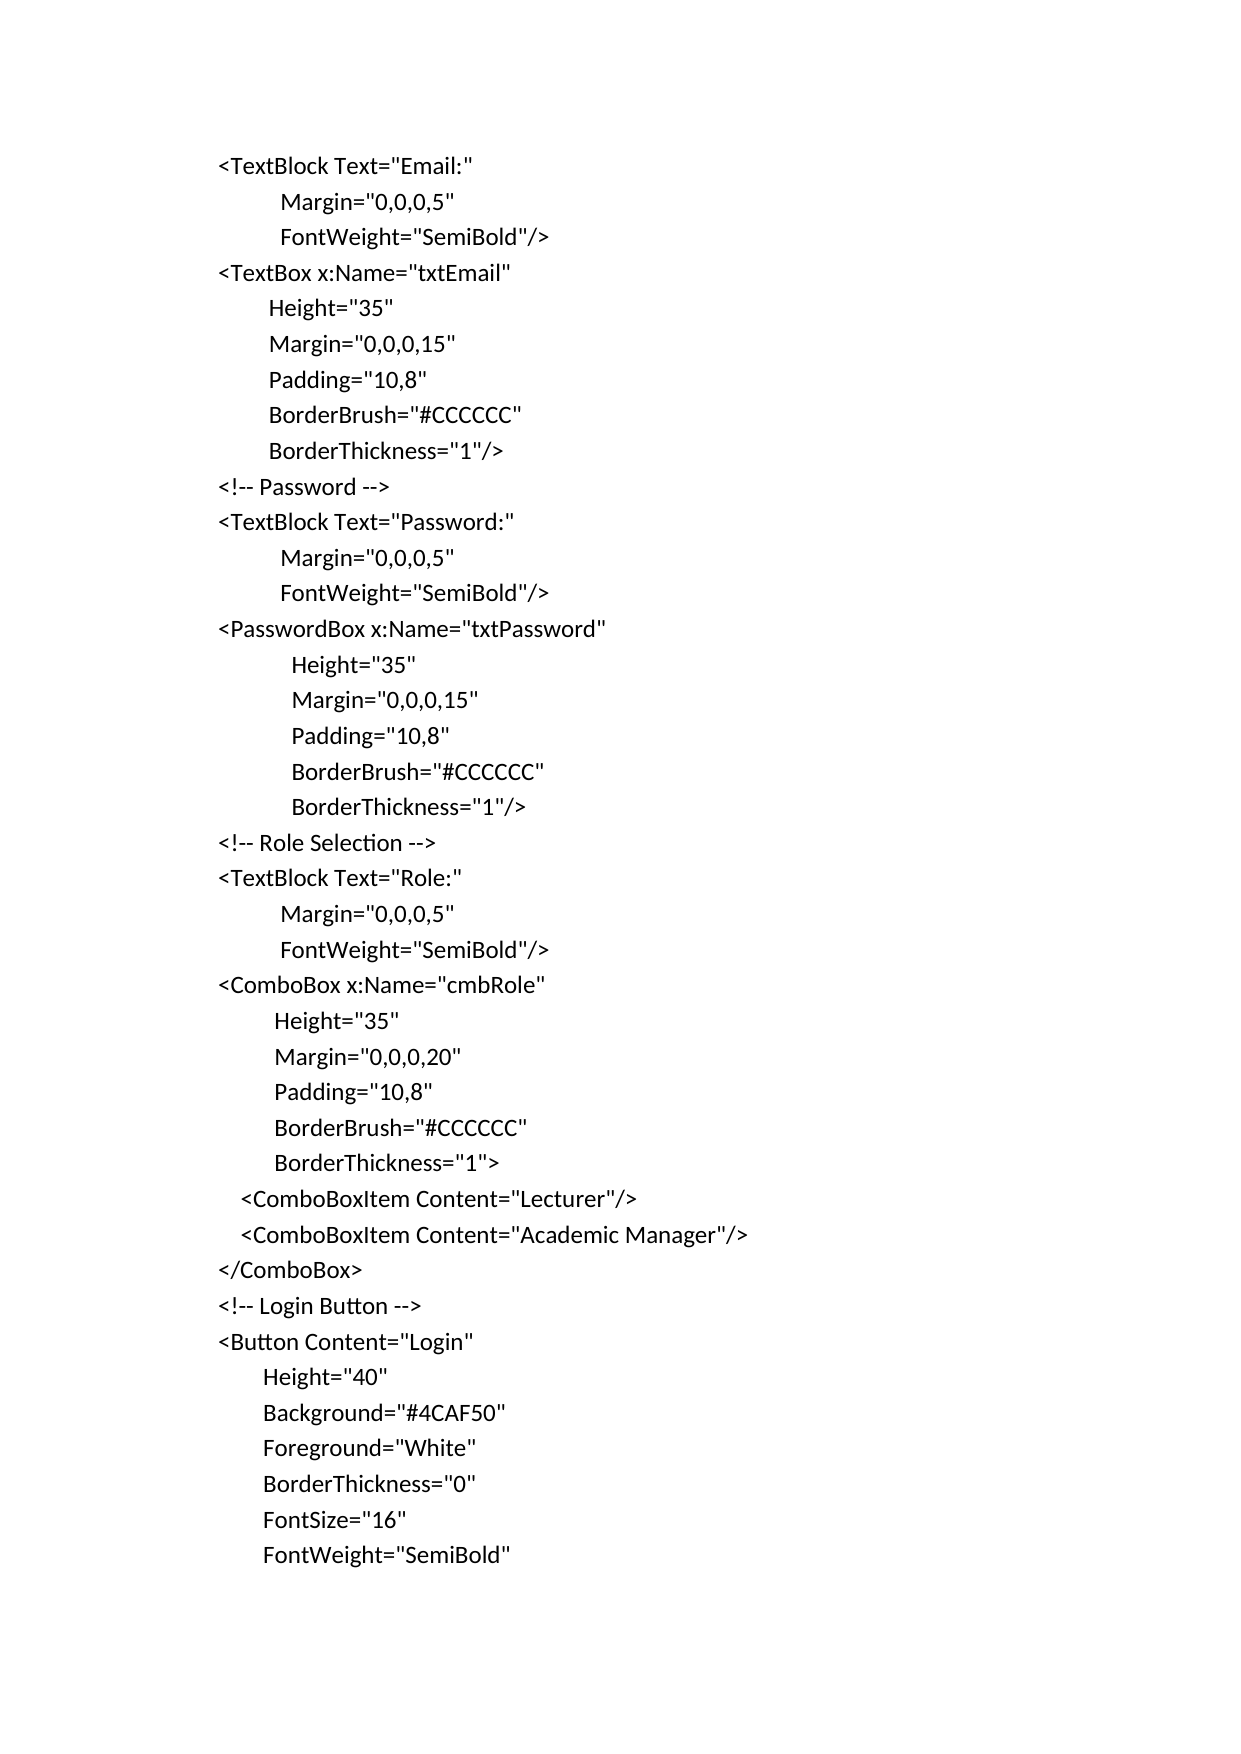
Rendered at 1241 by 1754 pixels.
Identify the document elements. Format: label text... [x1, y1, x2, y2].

text <TextBox x:Name="txtEmail" [150, 257, 1090, 287]
text Margin="0,0,0,5" [150, 898, 1090, 929]
text Foreground="White" [150, 1432, 1090, 1463]
text <TextBlock Text="Password:" [150, 506, 1090, 537]
text Padding="10,8" [150, 720, 1090, 751]
text FontWeight="SemiBold" [150, 1539, 1090, 1570]
text FontWeight="SemiBold"/> [150, 934, 1090, 964]
text <TextBlock Text="Role:" [150, 862, 1090, 893]
text BorderThickness="1"/> [150, 791, 1090, 822]
text <!-- Login Button --> [150, 1290, 1090, 1321]
text Background="#4CAF50" [150, 1397, 1090, 1427]
text Height="40" [150, 1361, 1090, 1392]
text Margin="0,0,0,5" [150, 186, 1090, 216]
text <!-- Role Selection --> [150, 827, 1090, 857]
text BorderBrush="#CCCCCC" [150, 756, 1090, 786]
text Height="35" [150, 649, 1090, 679]
text <ComboBoxItem Content="Academic Manager"/> [150, 1219, 1090, 1249]
text Margin="0,0,0,15" [150, 328, 1090, 359]
text <Button Content="Login" [150, 1326, 1090, 1356]
text Padding="10,8" [150, 364, 1090, 394]
text <ComboBox x:Name="cmbRole" [150, 969, 1090, 1000]
text Margin="0,0,0,15" [150, 684, 1090, 715]
text <PasswordBox x:Name="txtPassword" [150, 613, 1090, 644]
text BorderThickness="1"/> [150, 435, 1090, 466]
text Margin="0,0,0,5" [150, 542, 1090, 572]
text FontSize="16" [150, 1504, 1090, 1534]
text Height="35" [150, 292, 1090, 323]
text BorderBrush="#CCCCCC" [150, 399, 1090, 430]
text Height="35" [150, 1005, 1090, 1036]
text <ComboBoxItem Content="Lecturer"/> [150, 1183, 1090, 1214]
text FontWeight="SemiBold"/> [150, 577, 1090, 608]
text <!-- Password --> [150, 471, 1090, 501]
text <TextBlock Text="Email:" [150, 150, 1090, 181]
text FontWeight="SemiBold"/> [150, 221, 1090, 252]
text BorderThickness="0" [150, 1468, 1090, 1499]
text </ComboBox> [150, 1254, 1090, 1285]
text Margin="0,0,0,20" [150, 1041, 1090, 1071]
text BorderBrush="#CCCCCC" [150, 1112, 1090, 1142]
text Padding="10,8" [150, 1076, 1090, 1107]
text BorderThickness="1"> [150, 1147, 1090, 1178]
